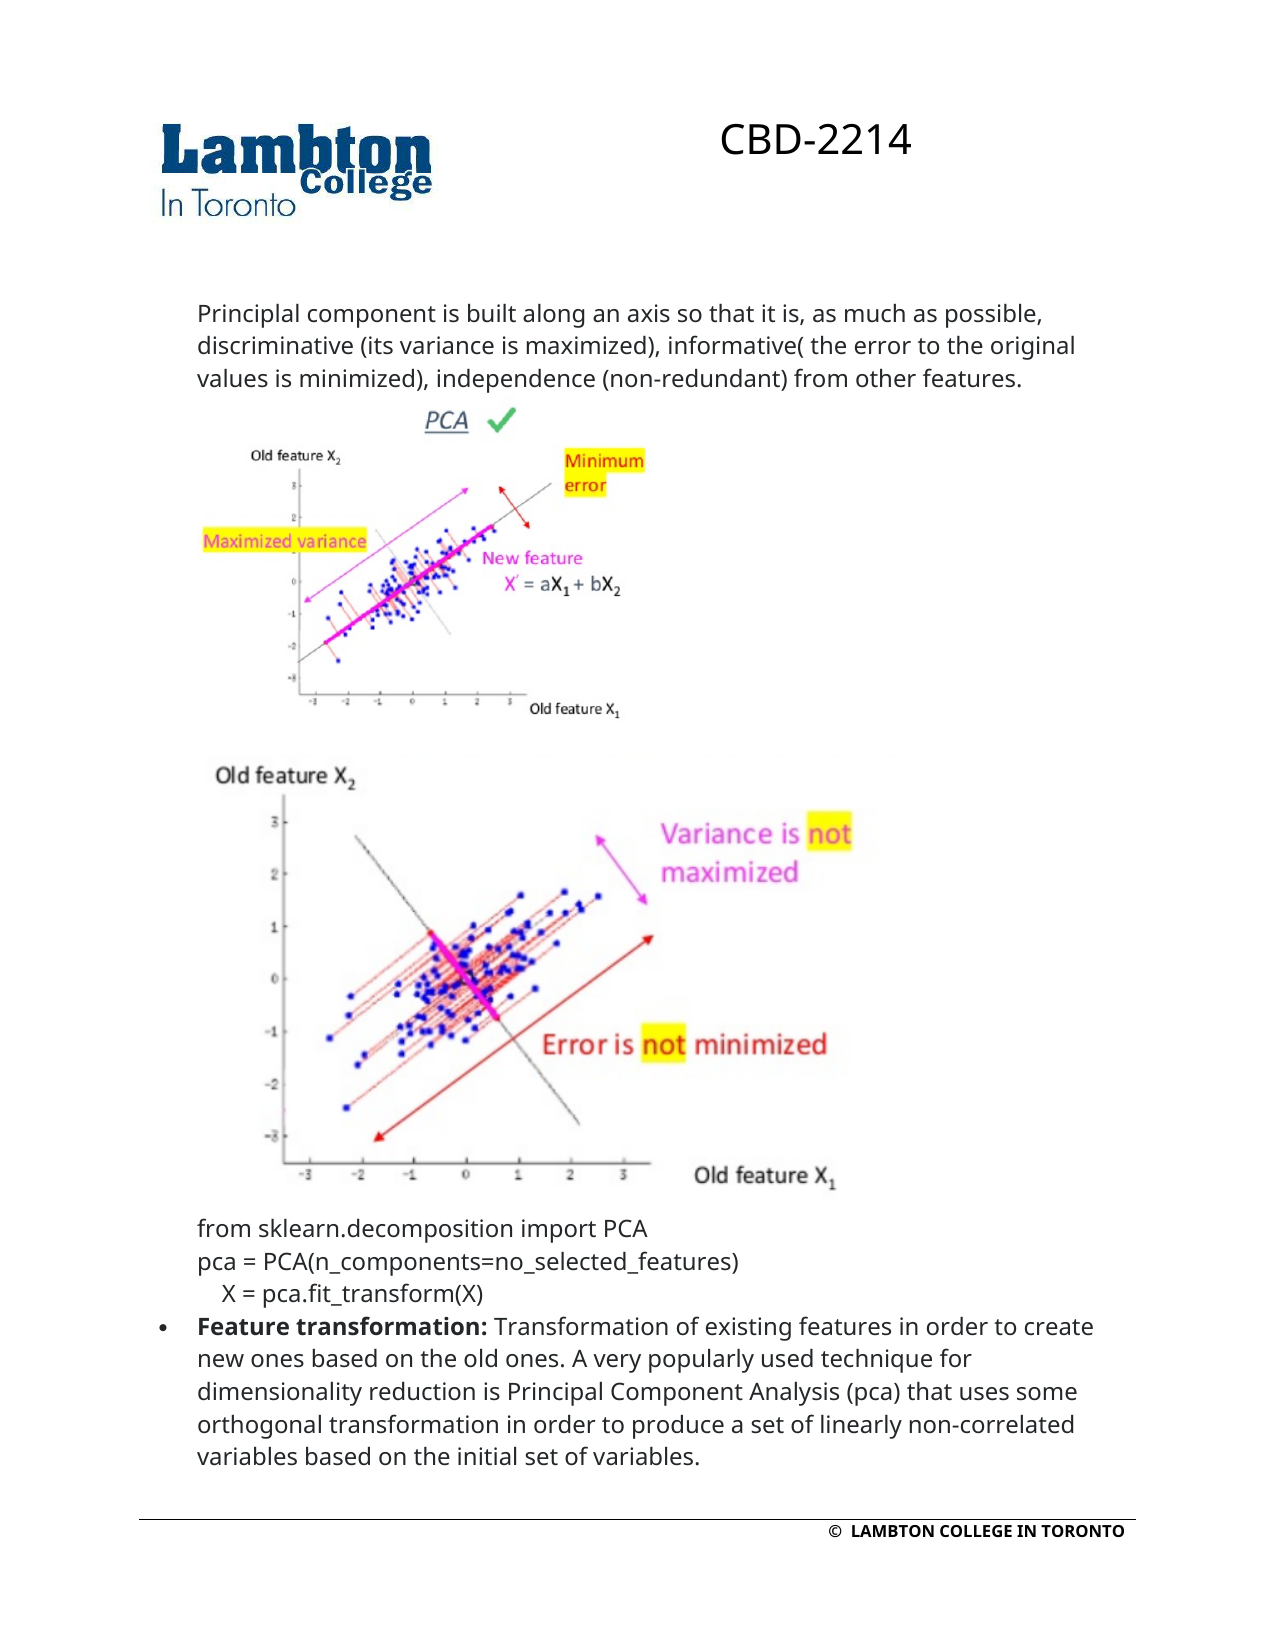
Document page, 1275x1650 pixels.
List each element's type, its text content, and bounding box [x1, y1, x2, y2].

text pca = PCA(n_components=no_selected_features) [197, 1244, 1125, 1277]
text X = pca.fit_transform(X) [197, 1277, 1125, 1309]
picture [196, 754, 905, 1212]
text from sklearn.decomposition import PCA [197, 1212, 1125, 1244]
text Principlal component is built along an axis so that it is, as much as possible, discriminative (its variance is maximized), informative( the error to the original values is minimized), independence (non-redundant) from other features. [197, 297, 1125, 394]
picture [150, 109, 444, 227]
picture [196, 394, 696, 722]
list Feature transformation: Transformation of existing features in order to create new ones based on the old ones. A very popularly used technique for dimensionality reduction is Principal Component Analysis (pca) that uses some orthogonal transformation in order to produce a set of linearly non-correlated variables based on the initial set of variables. [159, 1309, 1125, 1473]
